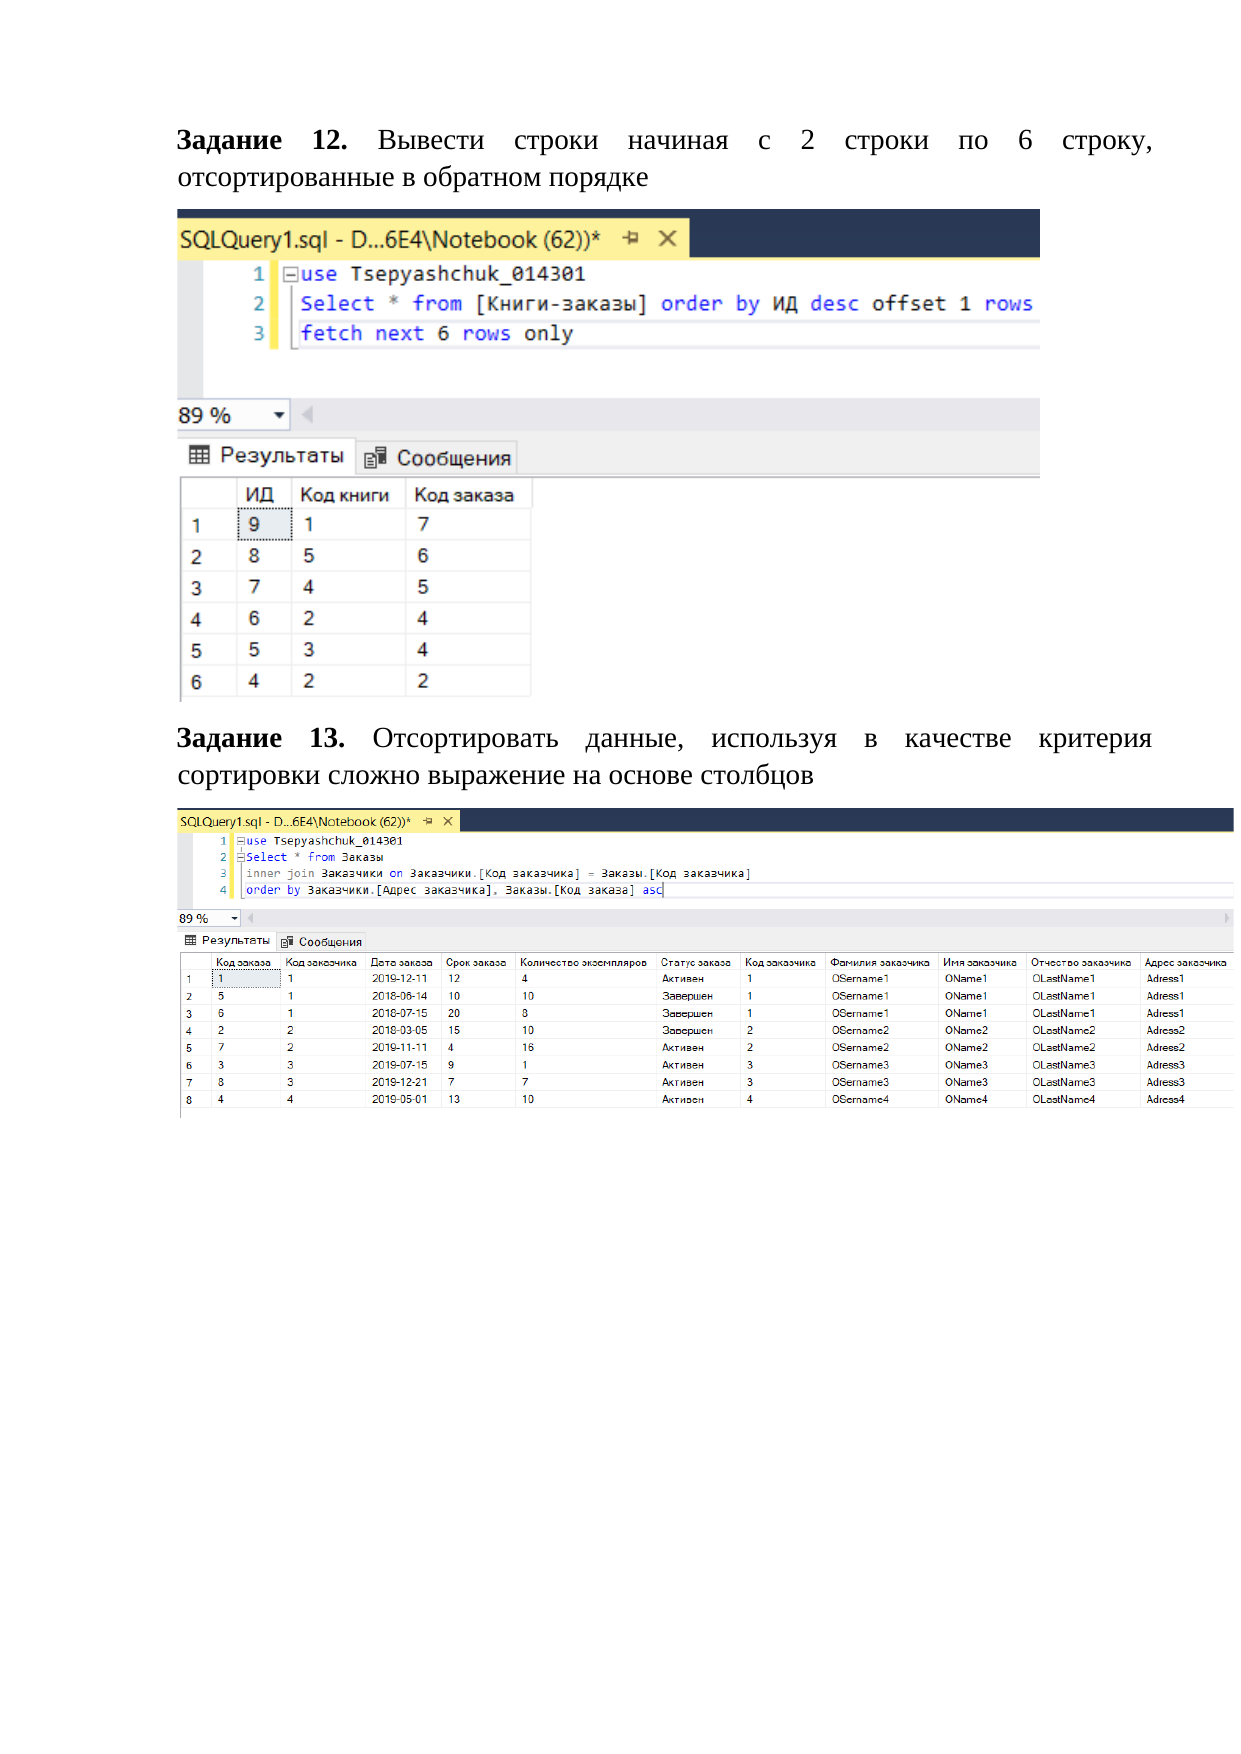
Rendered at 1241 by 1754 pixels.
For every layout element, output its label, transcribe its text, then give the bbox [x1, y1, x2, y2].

text Задание 13. Отсортировать данные, используя в качестве критерия сортировки сложно выражение на основе столбцов [176, 720, 1153, 791]
picture [177, 209, 1040, 702]
picture [177, 808, 1234, 1118]
text Задание 12. Вывести строки начиная с 2 строки по 6 строку, отсортированные в обратном порядке [176, 122, 1153, 192]
